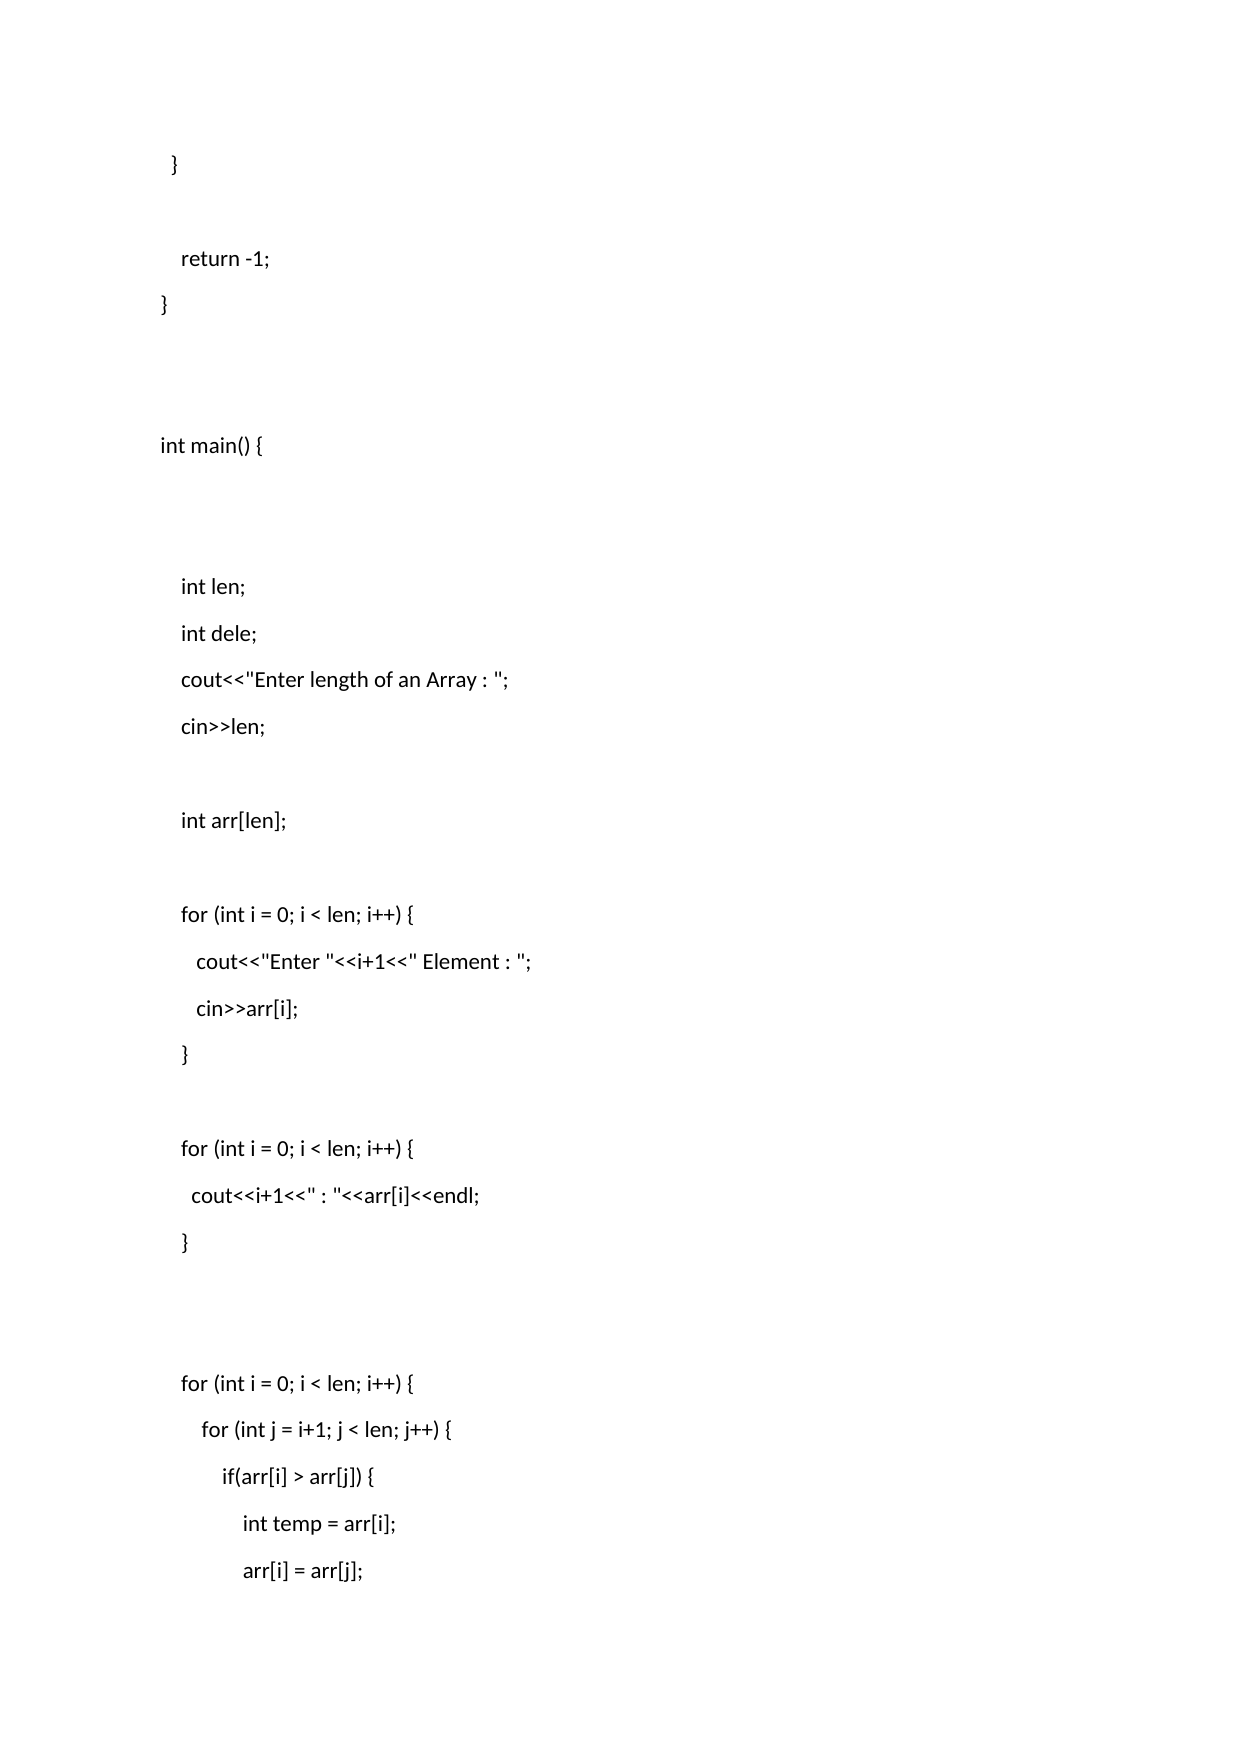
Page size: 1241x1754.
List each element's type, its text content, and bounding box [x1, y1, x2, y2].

text for (int i = 0; i < len; i++) { [150, 900, 1090, 928]
text arr[i] = arr[j]; [150, 1556, 1090, 1584]
text } [150, 291, 1090, 319]
text return -1; [150, 244, 1090, 272]
text int dele; [150, 619, 1090, 647]
text int temp = arr[i]; [150, 1509, 1090, 1537]
text for (int i = 0; i < len; i++) { [150, 1369, 1090, 1397]
text } [150, 1041, 1090, 1069]
text int arr[len]; [150, 806, 1090, 834]
text if(arr[i] > arr[j]) { [150, 1462, 1090, 1491]
text } [150, 1228, 1090, 1256]
text int main() { [150, 431, 1090, 459]
text } [150, 150, 1090, 178]
text cout<<"Enter "<<i+1<<" Element : "; [150, 947, 1090, 975]
text for (int i = 0; i < len; i++) { [150, 1134, 1090, 1162]
text for (int j = i+1; j < len; j++) { [150, 1416, 1090, 1444]
text cin>>arr[i]; [150, 994, 1090, 1022]
text cout<<"Enter length of an Array : "; [150, 666, 1090, 694]
text cin>>len; [150, 712, 1090, 741]
text cout<<i+1<<" : "<<arr[i]<<endl; [150, 1181, 1090, 1209]
text int len; [150, 572, 1090, 600]
